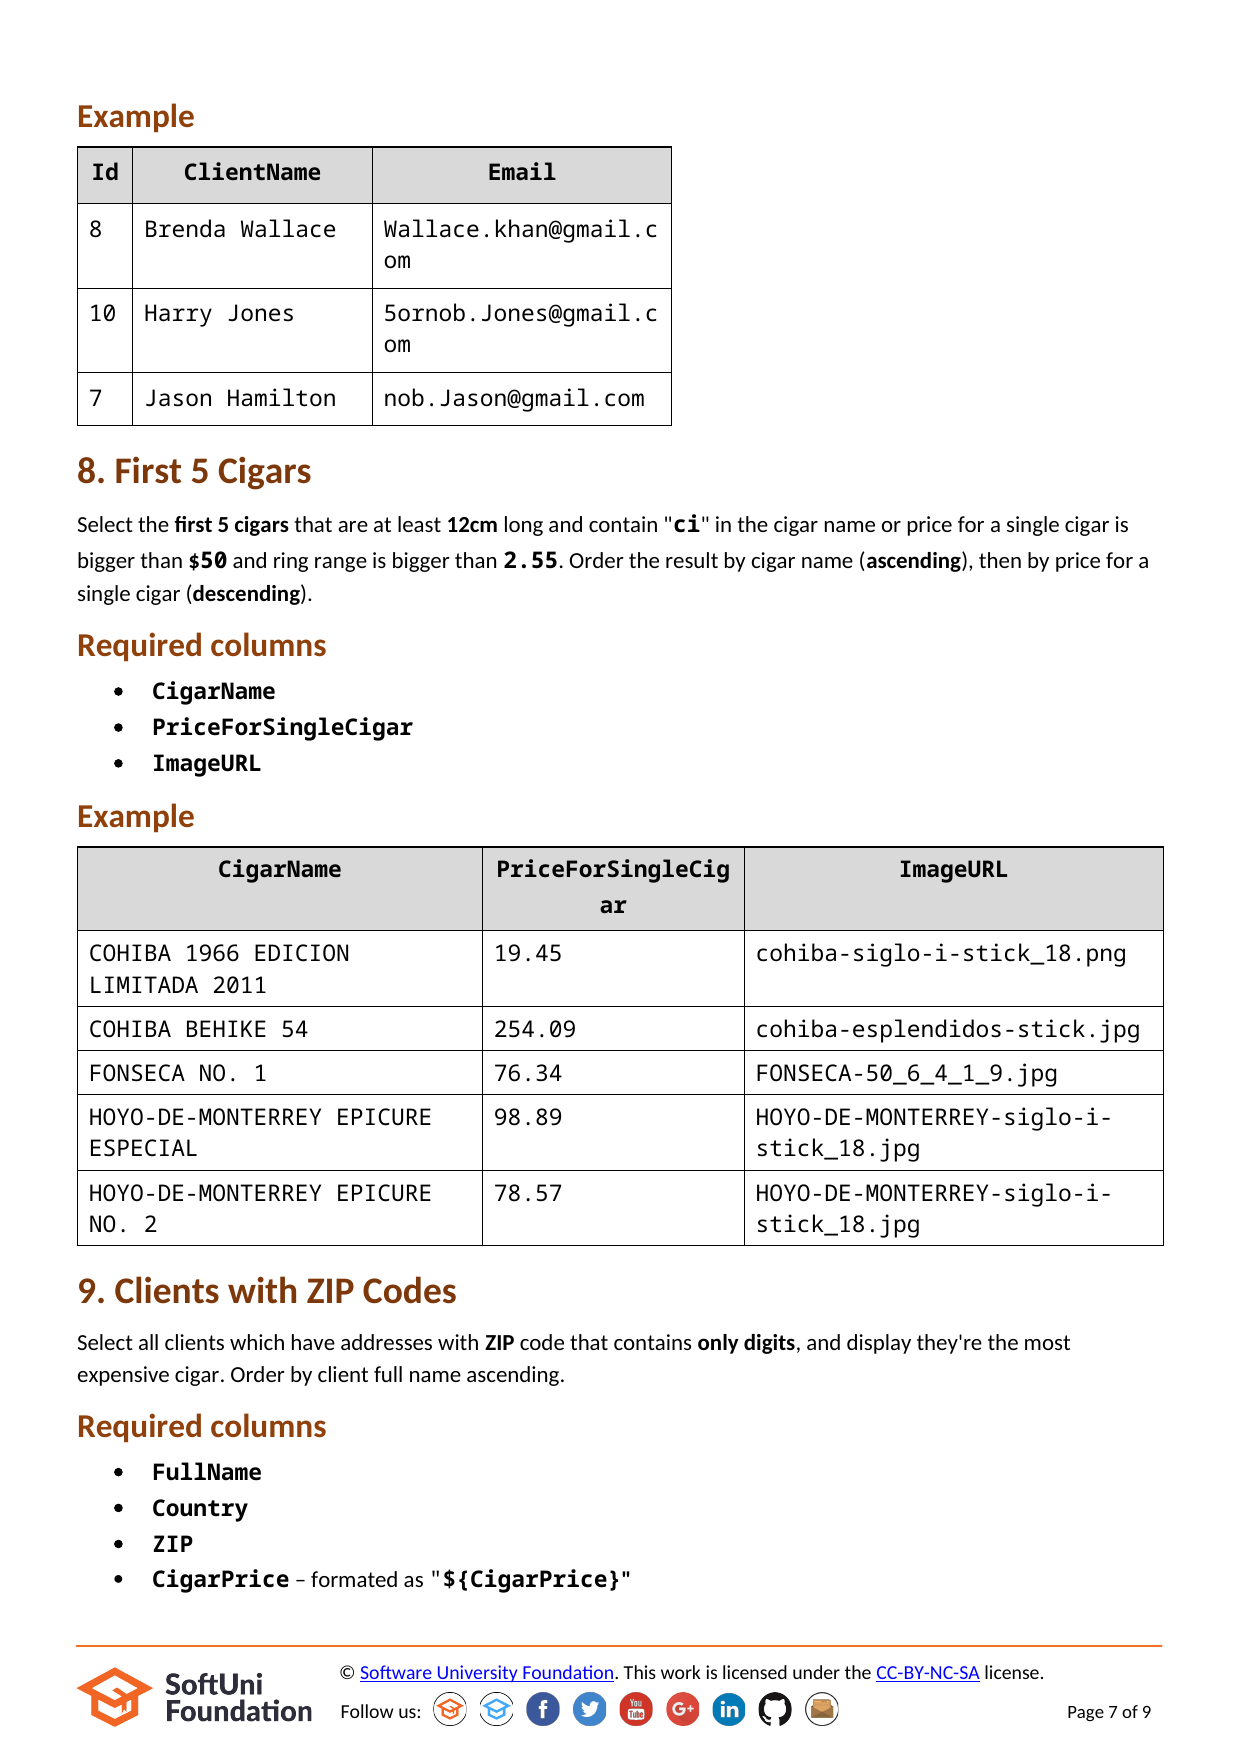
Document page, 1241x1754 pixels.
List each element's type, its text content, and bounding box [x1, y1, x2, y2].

picture [758, 1692, 792, 1726]
table_cell HOYO-DE-MONTERREY-siglo-i-stick_18.jpg [745, 1095, 1163, 1169]
table_cell 8 [78, 204, 132, 288]
picture [76, 1667, 312, 1727]
table_header Email [373, 148, 671, 203]
picture [712, 1716, 722, 1726]
subtitle Required columns [77, 624, 1163, 665]
table_cell HOYO-DE-MONTERREY EPICURE NO. 2 [78, 1171, 482, 1245]
picture [433, 1692, 467, 1726]
table_header PriceForSingleCigar [483, 848, 744, 930]
table_cell Harry Jones [133, 289, 372, 372]
table_cell cohiba-siglo-i-stick_18.png [745, 931, 1163, 1006]
table_cell HOYO-DE-MONTERREY EPICURE ESPECIAL [78, 1095, 482, 1169]
table_cell Jason Hamilton [133, 373, 372, 425]
table_cell 10 [78, 289, 132, 372]
picture [619, 1692, 653, 1726]
list Country [114, 1492, 1163, 1523]
text Select the first 5 cigars that are at least 12cm long and contain "ci" in the cigar name or price for a single cigar is bigger than $50 and ring range is bigger than 2.55. Order the result by cigar name (ascending), then by price for a single cigar (descending). [77, 508, 1163, 607]
table_cell 5ornob.Jones@gmail.com [373, 289, 671, 372]
picture [736, 1693, 746, 1703]
table_cell 98.89 [483, 1095, 744, 1169]
picture [727, 1707, 738, 1717]
subtitle Required columns [77, 1405, 1163, 1445]
picture [526, 1692, 560, 1726]
list CigarPrice – formated as "${CigarPrice}" [114, 1563, 1163, 1595]
list CigarName [114, 675, 1163, 706]
subtitle First 5 Cigars [77, 447, 1163, 493]
table_cell FONSECA NO. 1 [78, 1051, 482, 1094]
list ZIP [114, 1527, 1163, 1559]
subtitle Clients with ZIP Codes [77, 1267, 1163, 1313]
table_cell 78.57 [483, 1171, 744, 1245]
text Select all clients which have addresses with ZIP code that contains only digits, and display they're the most expensive cigar. Order by client full name ascending. [77, 1328, 1163, 1388]
table_cell 19.45 [483, 931, 744, 1006]
table_header ImageURL [745, 848, 1163, 930]
table_cell cohiba-esplendidos-stick.jpg [745, 1007, 1163, 1050]
table_cell Wallace.khan@gmail.com [373, 204, 671, 288]
table_cell 7 [78, 373, 132, 425]
table_cell 254.09 [483, 1007, 744, 1050]
picture [712, 1693, 722, 1703]
list PriceForSingleCigar [114, 711, 1163, 742]
table_cell FONSECA-50_6_4_1_9.jpg [745, 1051, 1163, 1094]
table_cell COHIBA BEHIKE 54 [78, 1007, 482, 1050]
list ImageURL [114, 747, 1163, 778]
subtitle Example [77, 95, 1163, 136]
table_header Id [78, 148, 132, 203]
picture [480, 1692, 513, 1726]
table_cell Brenda Wallace [133, 204, 372, 288]
picture [573, 1692, 607, 1726]
picture [666, 1692, 700, 1726]
picture [736, 1716, 746, 1726]
table_cell HOYO-DE-MONTERREY-siglo-i-stick_18.jpg [745, 1171, 1163, 1245]
table_cell nob.Jason@gmail.com [373, 373, 671, 425]
picture [805, 1692, 839, 1726]
table_header ClientName [133, 148, 372, 203]
table_header CigarName [78, 848, 482, 930]
list FullName [114, 1456, 1163, 1487]
subtitle Example [77, 795, 1163, 836]
table_cell 76.34 [483, 1051, 744, 1094]
table_cell COHIBA 1966 EDICION LIMITADA 2011 [78, 931, 482, 1006]
